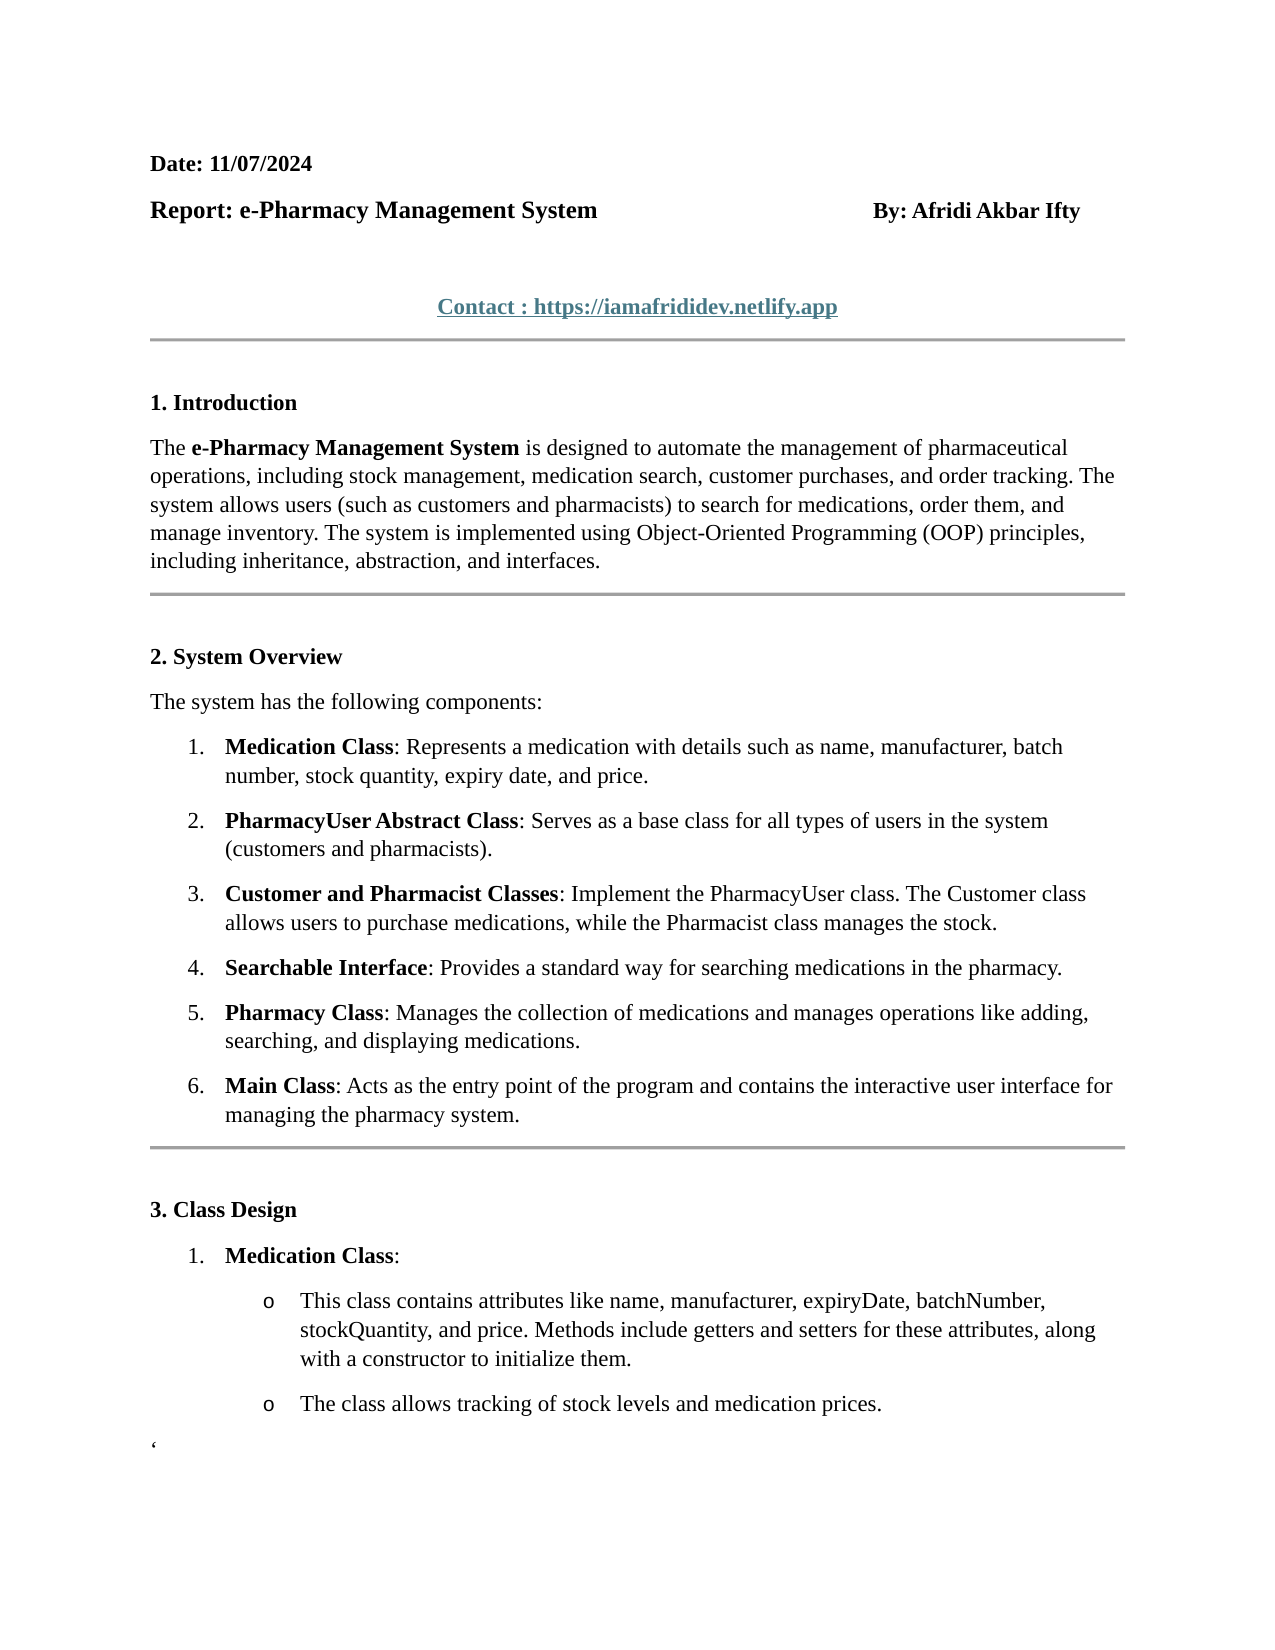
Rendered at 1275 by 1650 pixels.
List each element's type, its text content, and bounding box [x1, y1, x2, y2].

text Contact : https://iamafrididev.netlify.app [150, 293, 1125, 319]
list PharmacyUser Abstract Class: Serves as a base class for all types of users in the system (customers and pharmacists). [187, 807, 1125, 862]
text 2. System Overview [150, 643, 1125, 669]
list Pharmacy Class: Manages the collection of medications and manages operations like adding, searching, and displaying medications. [187, 999, 1125, 1054]
list Medication Class: Represents a medication with details such as name, manufacturer, batch number, stock quantity, expiry date, and price. [187, 733, 1125, 788]
text The system has the following components: [150, 688, 1125, 714]
list Medication Class: [187, 1242, 1125, 1268]
list Customer and Pharmacist Classes: Implement the PharmacyUser class. The Customer class allows users to purchase medications, while the Pharmacist class manages the stock. [187, 880, 1125, 935]
list Main Class: Acts as the entry point of the program and contains the interactive user interface for managing the pharmacy system. [187, 1073, 1125, 1127]
text Date: 11/07/2024 [150, 150, 1125, 176]
text 3. Class Design [150, 1197, 1125, 1223]
text The e-Pharmacy Management System is designed to automate the management of pharmaceutical operations, including stock management, medication search, customer purchases, and order tracking. The system allows users (such as customers and pharmacists) to search for medications, order them, and manage inventory. The system is implemented using Object-Oriented Programming (OOP) principles, including inheritance, abstraction, and interfaces. [150, 434, 1125, 574]
text ‘ [150, 1436, 1125, 1463]
list This class contains attributes like name, manufacturer, expiryDate, batchNumber, stockQuantity, and price. Methods include getters and setters for these attributes, along with a constructor to initialize them. [262, 1287, 1125, 1371]
text 1. Introduction [150, 389, 1125, 415]
list The class allows tracking of stock levels and medication prices. [262, 1390, 1125, 1418]
text Report: e-Pharmacy Management System By: Afridi Akbar Ifty [150, 195, 1125, 224]
list Searchable Interface: Provides a standard way for searching medications in the pharmacy. [187, 954, 1125, 980]
